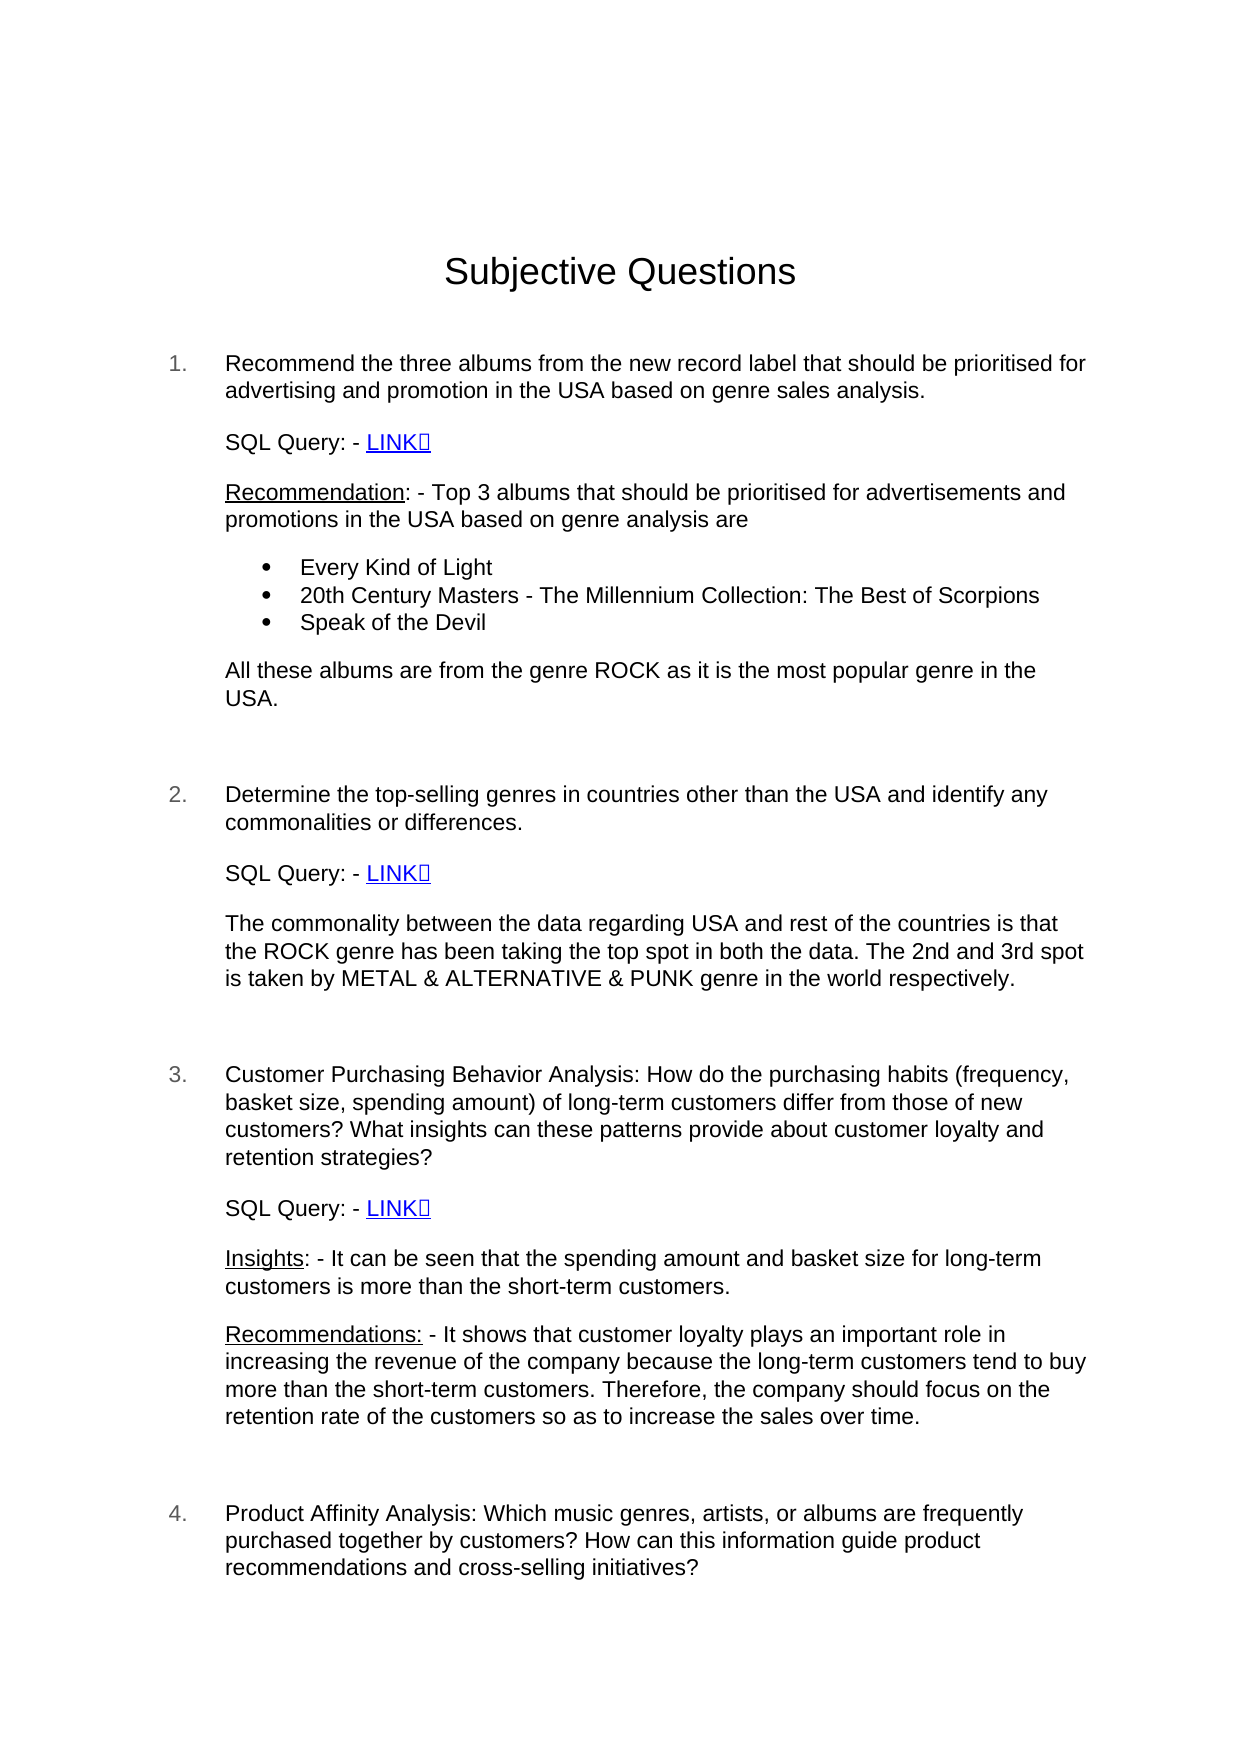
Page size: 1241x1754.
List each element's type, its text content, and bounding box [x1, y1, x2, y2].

text All these albums are from the genre ROCK as it is the most popular genre in the USA. [225, 657, 1090, 711]
list Recommend the three albums from the new record label that should be prioritised for advertising and promotion in the USA based on genre sales analysis. [187, 350, 1090, 403]
list Every Kind of Light [262, 554, 1090, 581]
list Product Affinity Analysis: Which music genres, artists, or albums are frequently purchased together by customers? How can this information guide product recommendations and cross-selling initiatives? [187, 1499, 1090, 1581]
list Customer Purchasing Behavior Analysis: How do the purchasing habits (frequency, basket size, spending amount) of long-term customers differ from those of new customers? What insights can these patterns provide about customer loyalty and retention strategies? [187, 1061, 1090, 1170]
text SQL Query: - LINK [225, 1192, 1090, 1223]
list Speak of the Devil [262, 609, 1090, 636]
list 20th Century Masters - The Millennium Collection: The Best of Scorpions [262, 582, 1090, 608]
list Determine the top-selling genres in countries other than the USA and identify any commonalities or differences. [187, 781, 1090, 835]
text Recommendation: - Top 3 albums that should be prioritised for advertisements and promotions in the USA based on genre analysis are [225, 479, 1090, 532]
text SQL Query: - LINK [225, 857, 1090, 888]
text Recommendations: - It shows that customer loyalty plays an important role in increasing the revenue of the company because the long-term customers tend to buy more than the short-term customers. Therefore, the company should focus on the retention rate of the customers so as to increase the sales over time. [225, 1321, 1090, 1429]
text Subjective Questions [150, 249, 1090, 292]
text Insights: - It can be seen that the spending amount and basket size for long-term customers is more than the short-term customers. [225, 1245, 1090, 1299]
text The commonality between the data regarding USA and rest of the countries is that the ROCK genre has been taking the top spot in both the data. The 2nd and 3rd spot is taken by METAL & ALTERNATIVE & PUNK genre in the world respectively. [225, 910, 1090, 991]
text SQL Query: - LINK [225, 425, 1090, 457]
